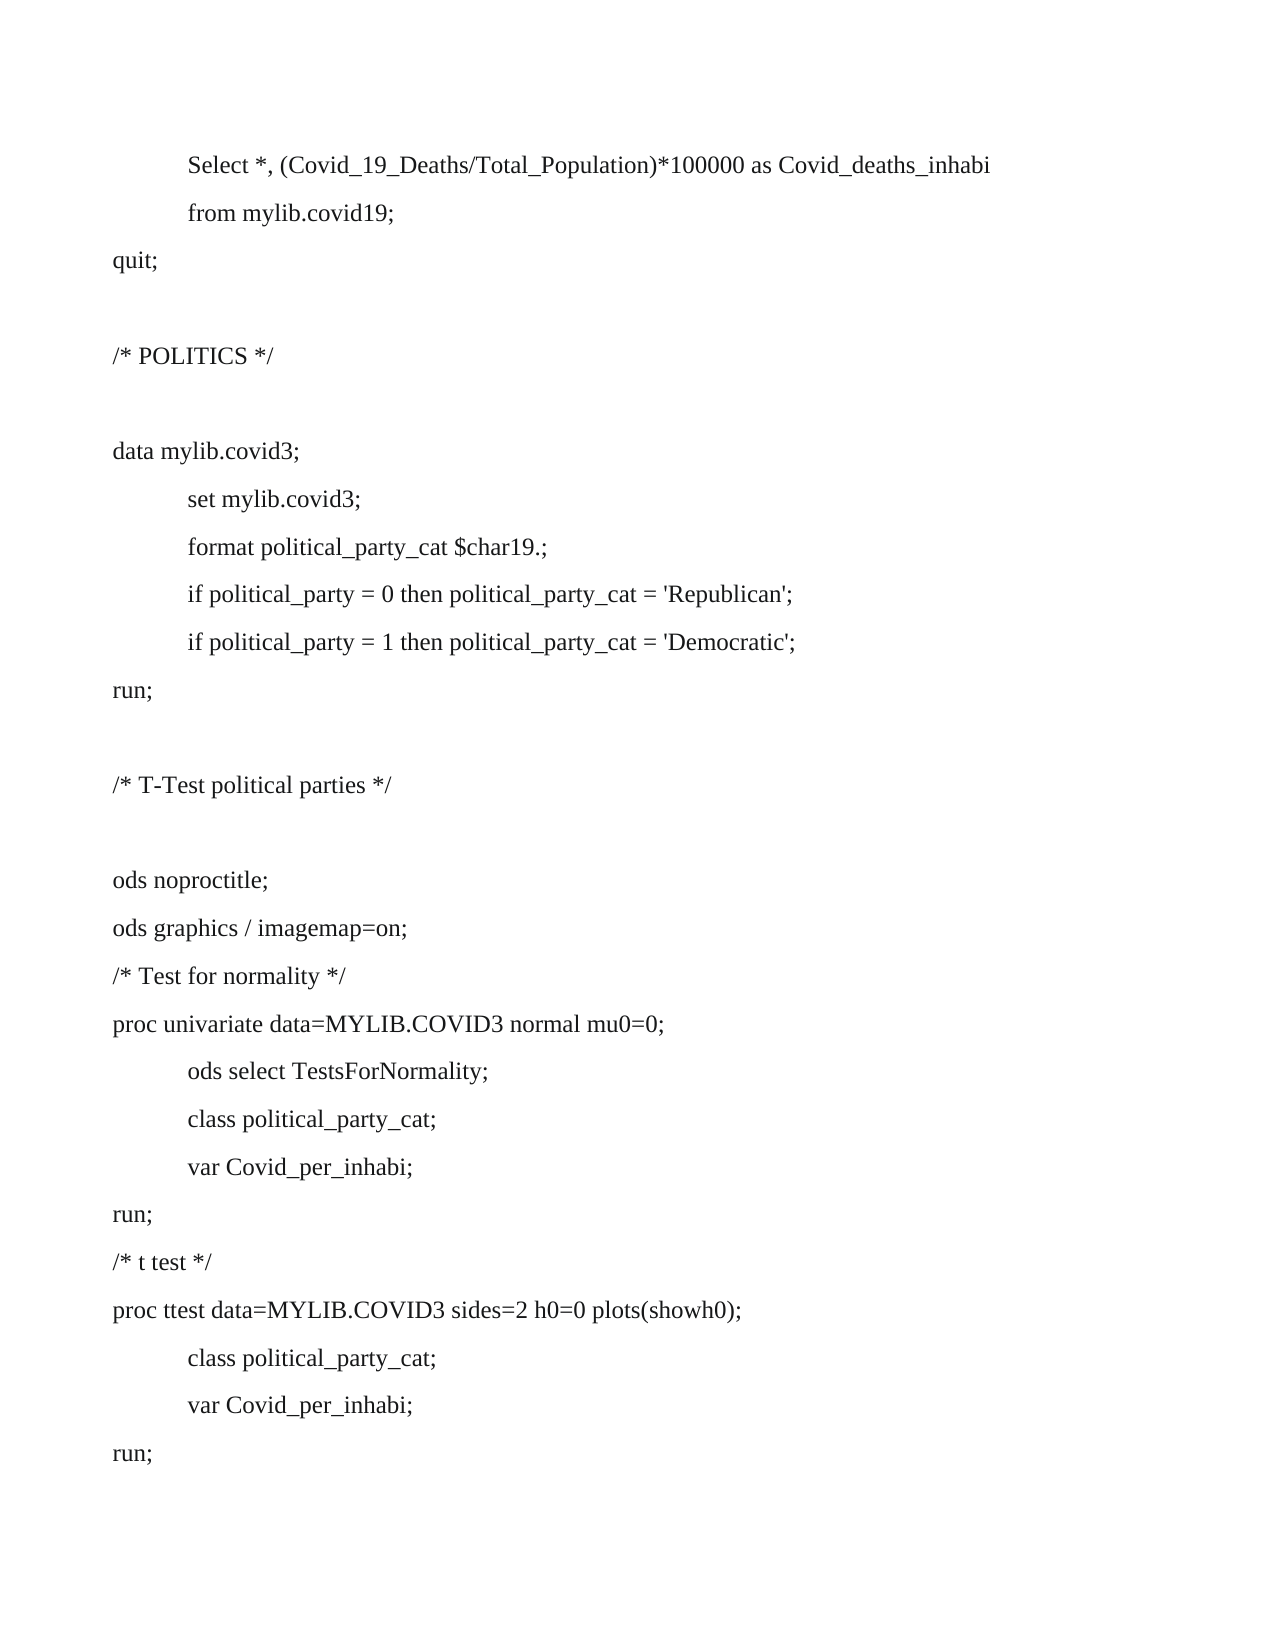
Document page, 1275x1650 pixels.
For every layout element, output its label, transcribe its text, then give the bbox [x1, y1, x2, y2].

text proc ttest data=MYLIB.COVID3 sides=2 h0=0 plots(showh0); [112, 1295, 1162, 1324]
text quit; [112, 245, 1162, 274]
text if political_party = 0 then political_party_cat = 'Republican'; [112, 579, 1162, 608]
text ods noproctitle; [112, 866, 1162, 894]
text ods select TestsForNormality; [112, 1056, 1162, 1085]
text Select *, (Covid_19_Deaths/Total_Population)*100000 as Covid_deaths_inhabi [112, 150, 1162, 179]
text run; [112, 1199, 1162, 1228]
text /* T-Test political parties */ [112, 770, 1162, 799]
text if political_party = 1 then political_party_cat = 'Democratic'; [112, 627, 1162, 656]
text from mylib.covid19; [112, 198, 1162, 226]
text data mylib.covid3; [112, 436, 1162, 465]
text /* t test */ [112, 1247, 1162, 1276]
text class political_party_cat; [112, 1104, 1162, 1133]
text /* POLITICS */ [112, 341, 1162, 369]
text /* Test for normality */ [112, 961, 1162, 990]
text format political_party_cat $char19.; [112, 532, 1162, 560]
text run; [112, 675, 1162, 703]
text class political_party_cat; [112, 1343, 1162, 1371]
text var Covid_per_inhabi; [112, 1390, 1162, 1419]
text set mylib.covid3; [112, 484, 1162, 513]
text ods graphics / imagemap=on; [112, 913, 1162, 942]
text run; [112, 1438, 1162, 1467]
text var Covid_per_inhabi; [112, 1152, 1162, 1181]
text proc univariate data=MYLIB.COVID3 normal mu0=0; [112, 1009, 1162, 1037]
